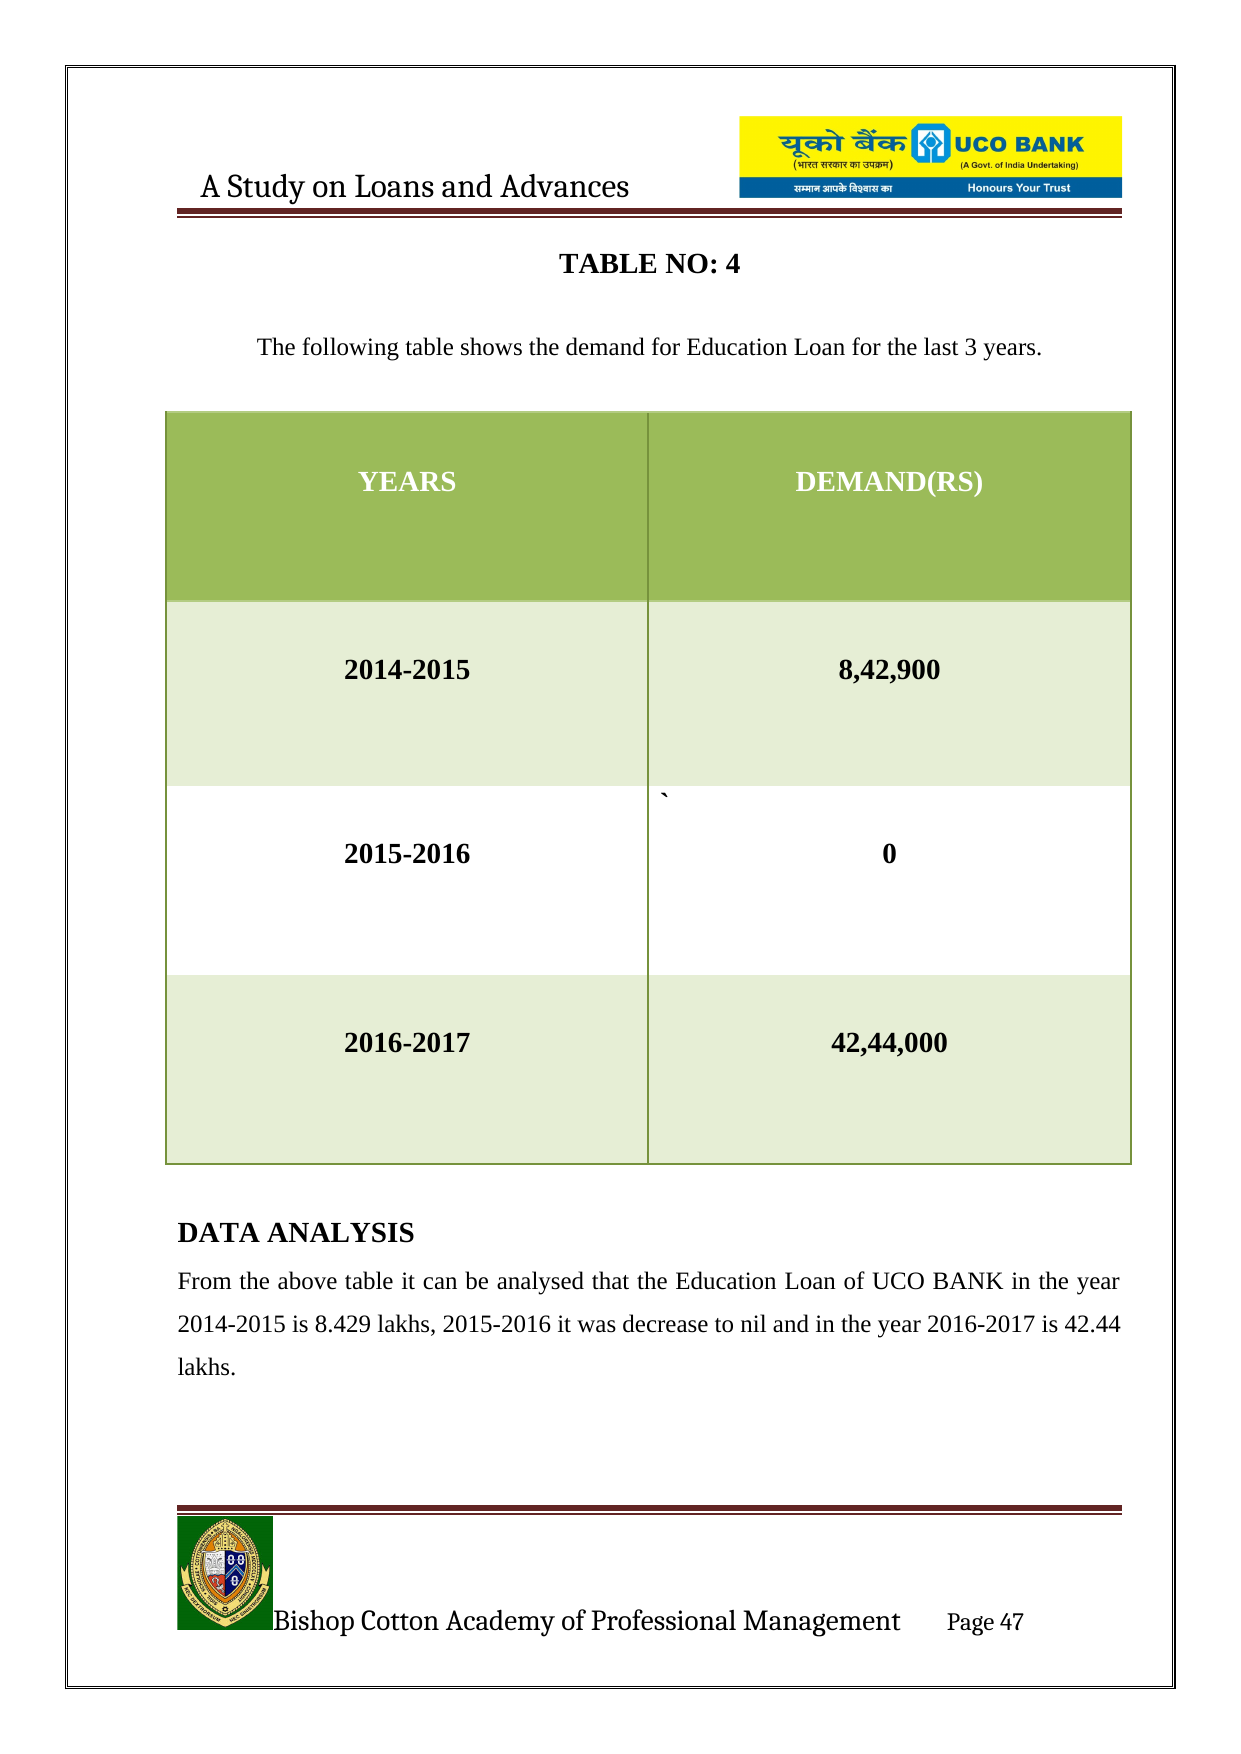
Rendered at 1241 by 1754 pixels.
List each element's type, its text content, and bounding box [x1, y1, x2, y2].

table_cell 8,42,900 [649, 602, 1130, 786]
picture [177, 1516, 273, 1630]
text The following table shows the demand for Education Loan for the last 3 years. [177, 332, 1122, 361]
table_cell 42,44,000 [649, 975, 1130, 1163]
table_header DEMAND(RS) [649, 413, 1130, 600]
table_cell 2016-2017 [167, 975, 647, 1163]
text From the above table it can be analysed that the Education Loan of UCO BANK in the year 2014-2015 is 8.429 lakhs, 2015-2016 it was decrease to nil and in the year 2016-2017 is 42.44 lakhs. [177, 1266, 1122, 1381]
text DATA ANALYSIS [177, 1216, 1122, 1249]
table_cell ` 0 [649, 786, 1130, 974]
table_cell 2015-2016 [167, 786, 647, 974]
picture [739, 116, 1123, 198]
text TABLE NO: 4 [177, 246, 1122, 279]
table_cell 2014-2015 [167, 602, 647, 786]
table_header YEARS [167, 413, 647, 600]
